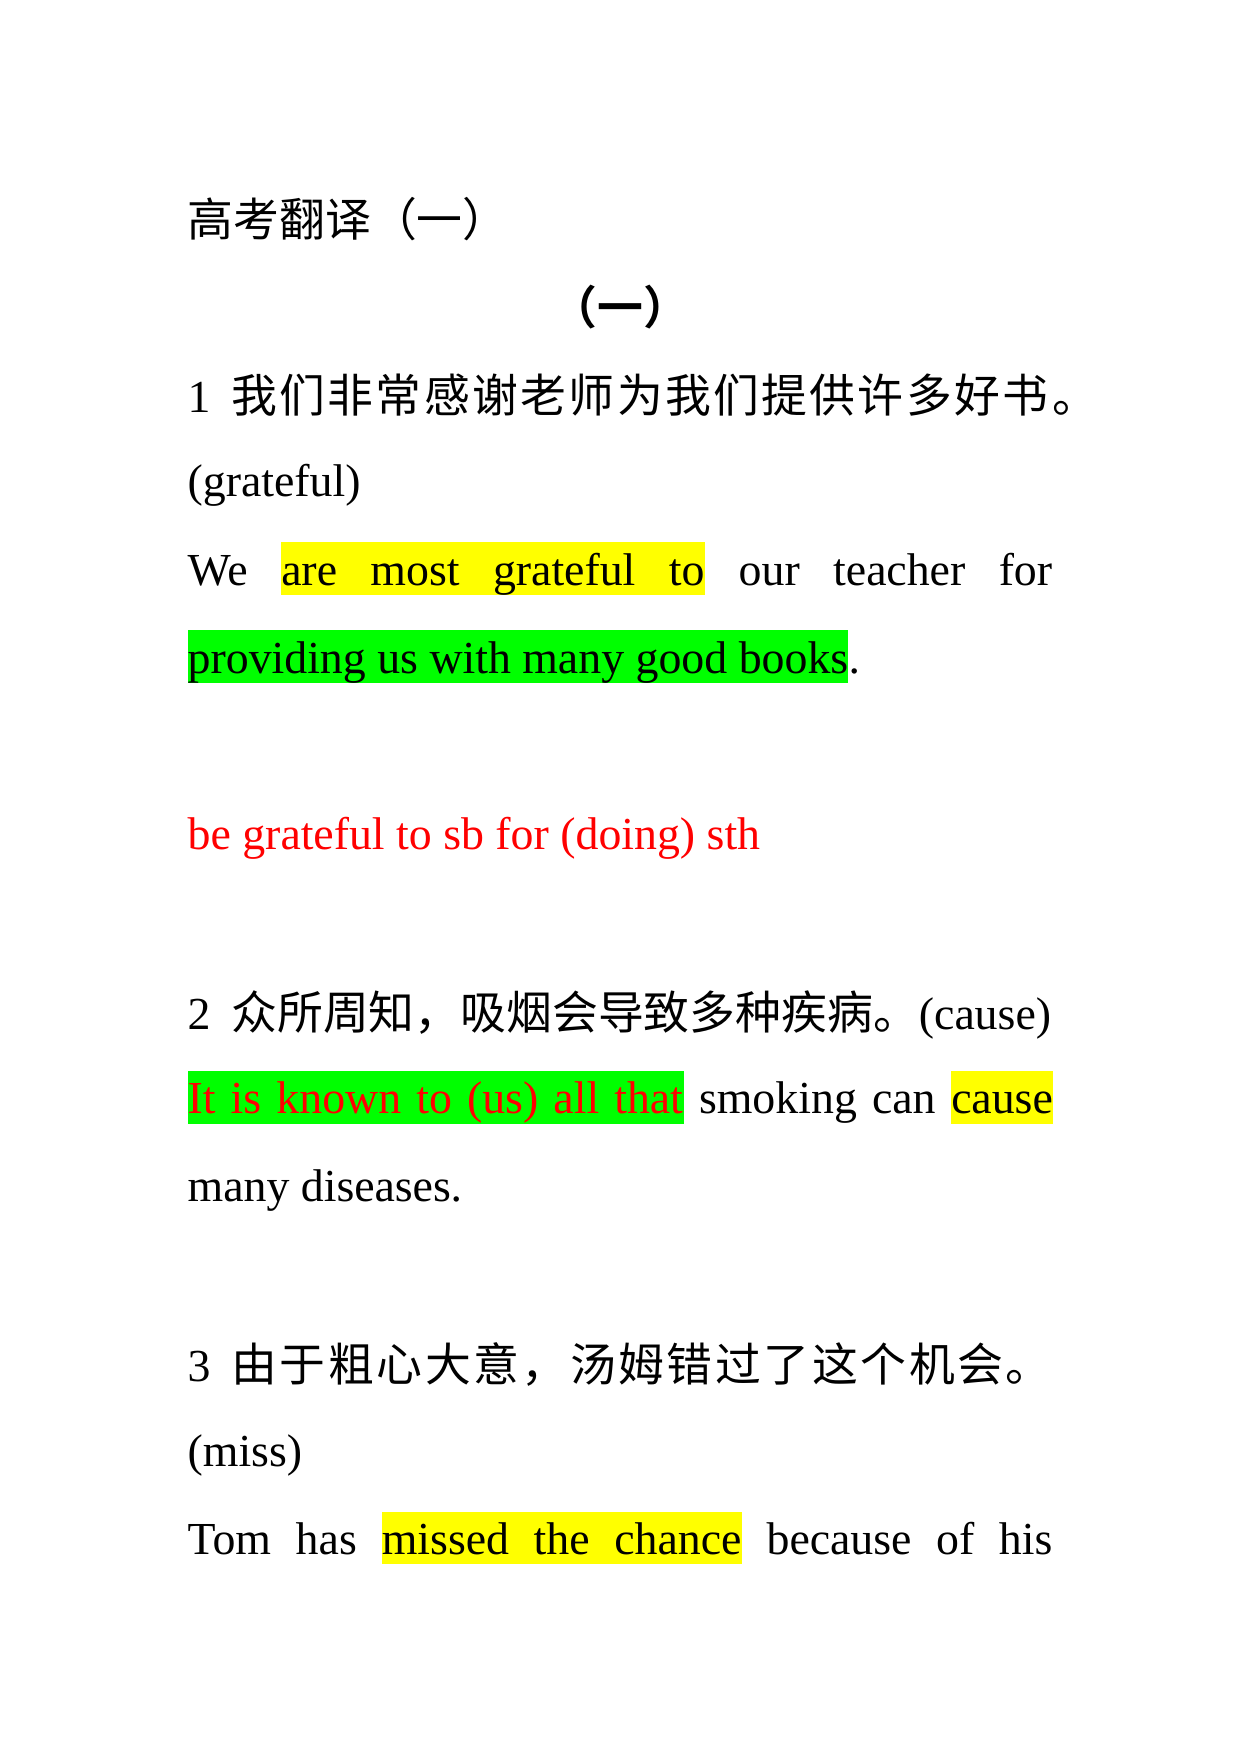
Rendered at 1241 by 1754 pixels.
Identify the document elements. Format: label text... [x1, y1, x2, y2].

text be grateful to sb for (doing) sth [187, 789, 1053, 877]
text 1 我们非常感谢老师为我们提供许多好书。(grateful) [187, 348, 1053, 524]
text 3 由于粗心大意，汤姆错过了这个机会。(miss) [187, 1318, 1053, 1494]
text 高考翻译（一） [187, 172, 1053, 260]
text It is known to (us) all that smoking can cause many diseases. [187, 1053, 1053, 1229]
text 2 众所周知，吸烟会导致多种疾病。(cause) [187, 965, 1053, 1053]
text （一） [187, 260, 1053, 348]
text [187, 1494, 1053, 1582]
text We are most grateful to our teacher for providing us with many good books. [187, 524, 1053, 701]
